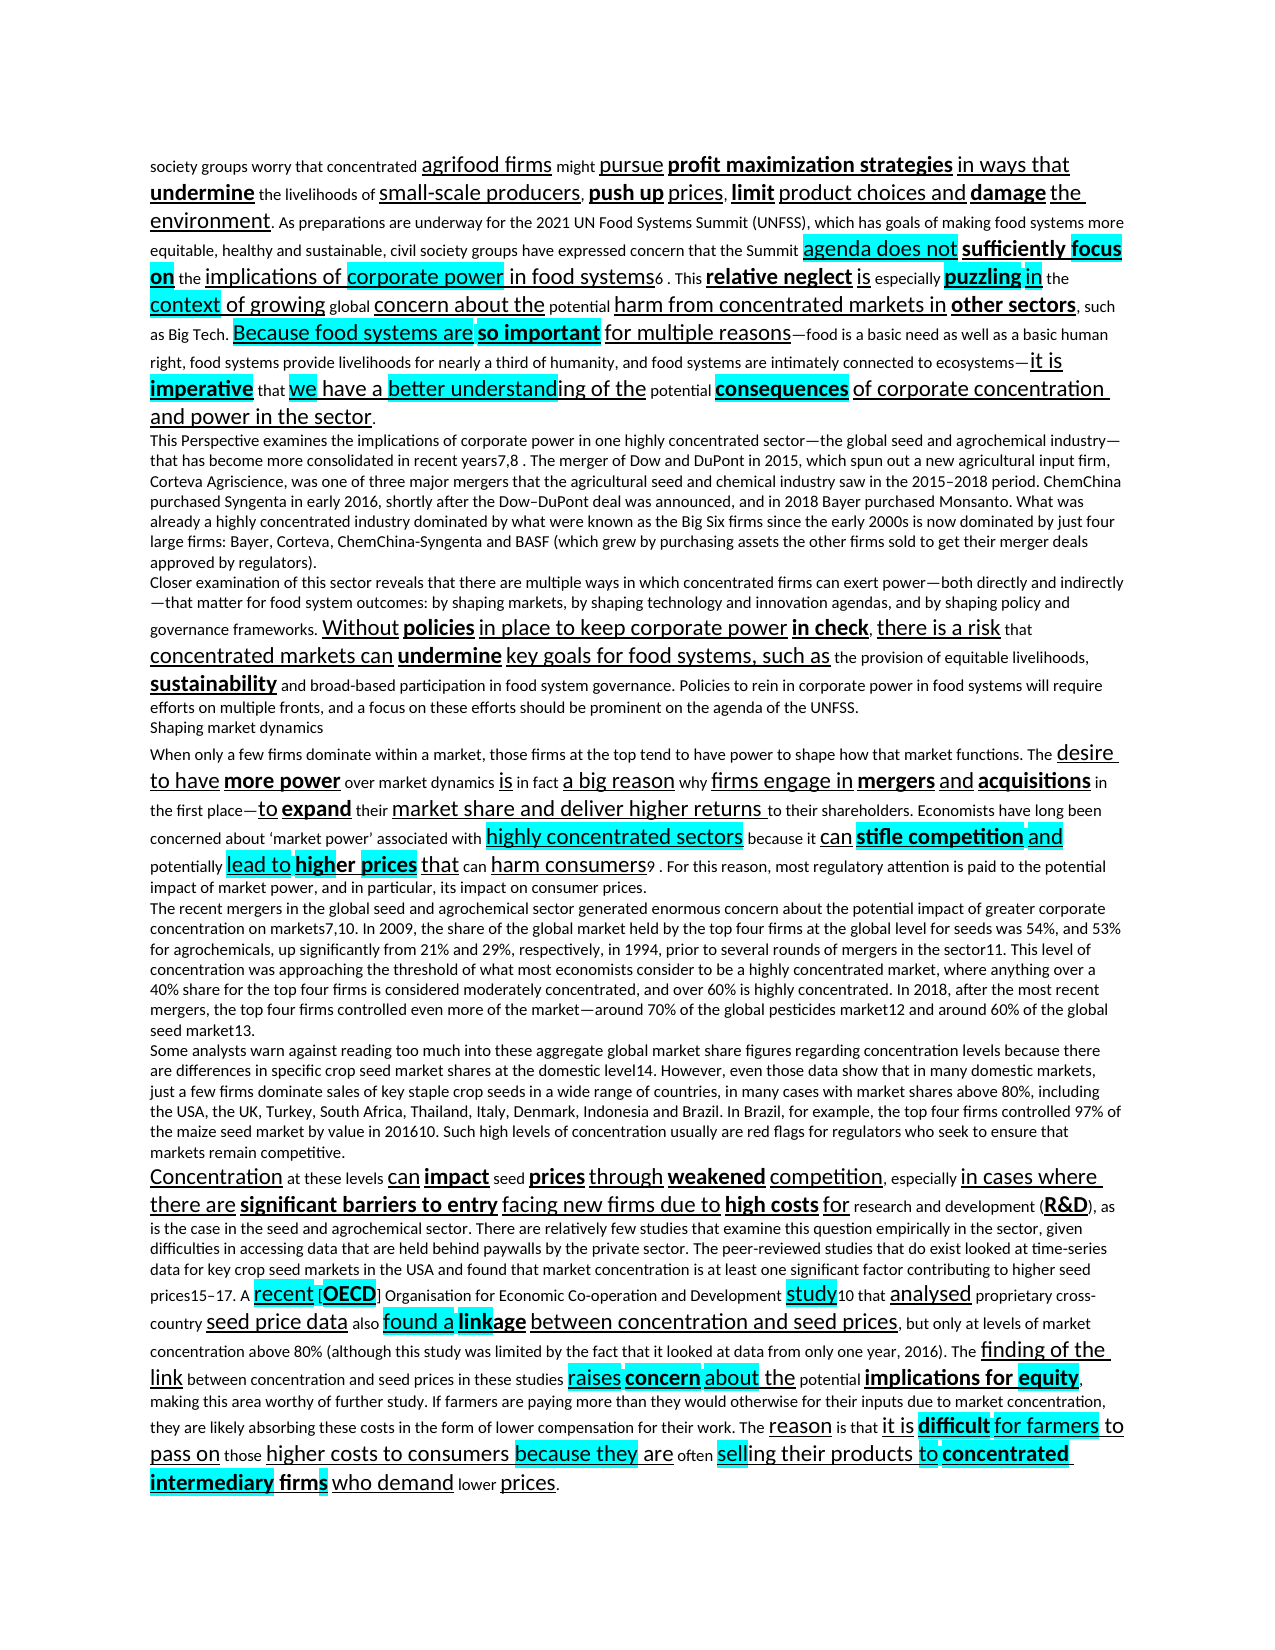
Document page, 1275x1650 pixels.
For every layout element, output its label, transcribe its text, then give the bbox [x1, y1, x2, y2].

text Closer examination of this sector reveals that there are multiple ways in which concentrated firms can exert power—both directly and indirectly—that matter for food system outcomes: by shaping markets, by shaping technology and innovation agendas, and by shaping policy and governance frameworks. Without policies in place to keep corporate power in check, there is a risk that concentrated markets can undermine key goals for food systems, such as the provision of equitable livelihoods, sustainability and broad-based participation in food system governance. Policies to rein in corporate power in food systems will require efforts on multiple fronts, and a focus on these efforts should be prominent on the agenda of the UNFSS. [150, 572, 1125, 717]
text Concentration at these levels can impact seed prices through weakened competition, especially in cases where there are significant barriers to entry facing new firms due to high costs for research and development (R&D), as is the case in the seed and agrochemical sector. There are relatively few studies that examine this question empirically in the sector, given difficulties in accessing data that are held behind paywalls by the private sector. The peer-reviewed studies that do exist looked at time-series data for key crop seed markets in the USA and found that market concentration is at least one significant factor contributing to higher seed prices15–17. A recent [OECD] Organisation for Economic Co-operation and Development study10 that analysed proprietary cross-country seed price data also found a linkage between concentration and seed prices, but only at levels of market concentration above 80% (although this study was limited by the fact that it looked at data from only one year, 2016). The finding of the link between concentration and seed prices in these studies raises concern about the potential implications for equity, making this area worthy of further study. If farmers are paying more than they would otherwise for their inputs due to market concentration, they are likely absorbing these costs in the form of lower compensation for their work. The reason is that it is difficult for farmers to pass on those higher costs to consumers because they are often selling their products to concentrated intermediary firms who demand lower prices. [150, 1162, 1125, 1496]
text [150, 150, 1125, 430]
text This Perspective examines the implications of corporate power in one highly concentrated sector—the global seed and agrochemical industry—that has become more consolidated in recent years7,8 . The merger of Dow and DuPont in 2015, which spun out a new agricultural input firm, Corteva Agriscience, was one of three major mergers that the agricultural seed and chemical industry saw in the 2015–2018 period. ChemChina purchased Syngenta in early 2016, shortly after the Dow–DuPont deal was announced, and in 2018 Bayer purchased Monsanto. What was already a highly concentrated industry dominated by what were known as the Big Six firms since the early 2000s is now dominated by just four large firms: Bayer, Corteva, ChemChina-Syngenta and BASF (which grew by purchasing assets the other firms sold to get their merger deals approved by regulators). [150, 430, 1125, 572]
text Some analysts warn against reading too much into these aggregate global market share figures regarding concentration levels because there are differences in specific crop seed market shares at the domestic level14. However, even those data show that in many domestic markets, just a few firms dominate sales of key staple crop seeds in a wide range of countries, in many cases with market shares above 80%, including the USA, the UK, Turkey, South Africa, Thailand, Italy, Denmark, Indonesia and Brazil. In Brazil, for example, the top four firms controlled 97% of the maize seed market by value in 201610. Such high levels of concentration usually are red flags for regulators who seek to ensure that markets remain competitive. [150, 1040, 1125, 1162]
text Shaping market dynamics [150, 717, 1125, 738]
text When only a few firms dominate within a market, those firms at the top tend to have power to shape how that market functions. The desire to have more power over market dynamics is in fact a big reason why firms engage in mergers and acquisitions in the first place—to expand their market share and deliver higher returns to their shareholders. Economists have long been concerned about ‘market power’ associated with highly concentrated sectors because it can stifle competition and potentially lead to higher prices that can harm consumers9 . For this reason, most regulatory attention is paid to the potential impact of market power, and in particular, its impact on consumer prices. [150, 738, 1125, 898]
text The recent mergers in the global seed and agrochemical sector generated enormous concern about the potential impact of greater corporate concentration on markets7,10. In 2009, the share of the global market held by the top four firms at the global level for seeds was 54%, and 53% for agrochemicals, up significantly from 21% and 29%, respectively, in 1994, prior to several rounds of mergers in the sector11. This level of concentration was approaching the threshold of what most economists consider to be a highly concentrated market, where anything over a 40% share for the top four firms is considered moderately concentrated, and over 60% is highly concentrated. In 2018, after the most recent mergers, the top four firms controlled even more of the market—around 70% of the global pesticides market12 and around 60% of the global seed market13. [150, 898, 1125, 1040]
